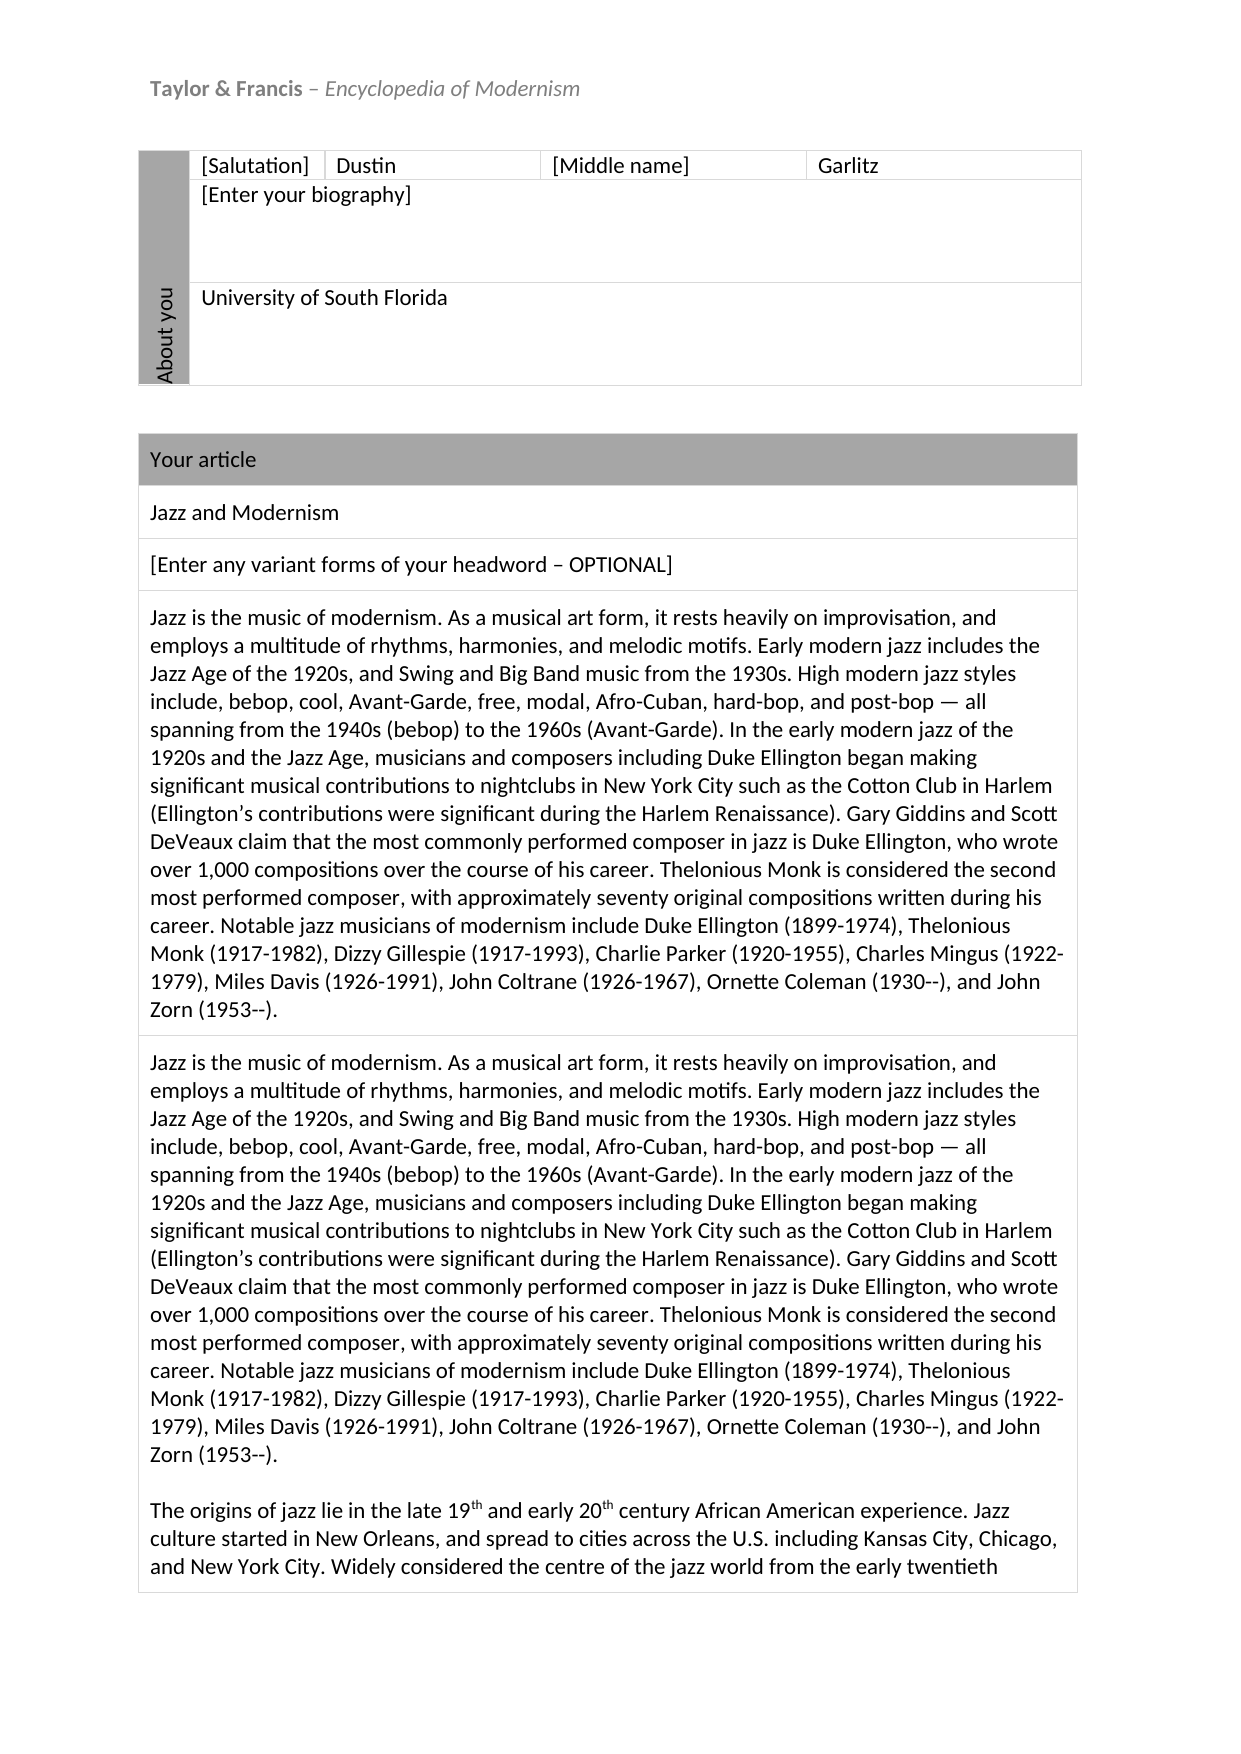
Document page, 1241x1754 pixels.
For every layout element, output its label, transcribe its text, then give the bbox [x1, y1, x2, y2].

table_header About you [139, 151, 189, 384]
table_header Your article [139, 434, 1077, 485]
